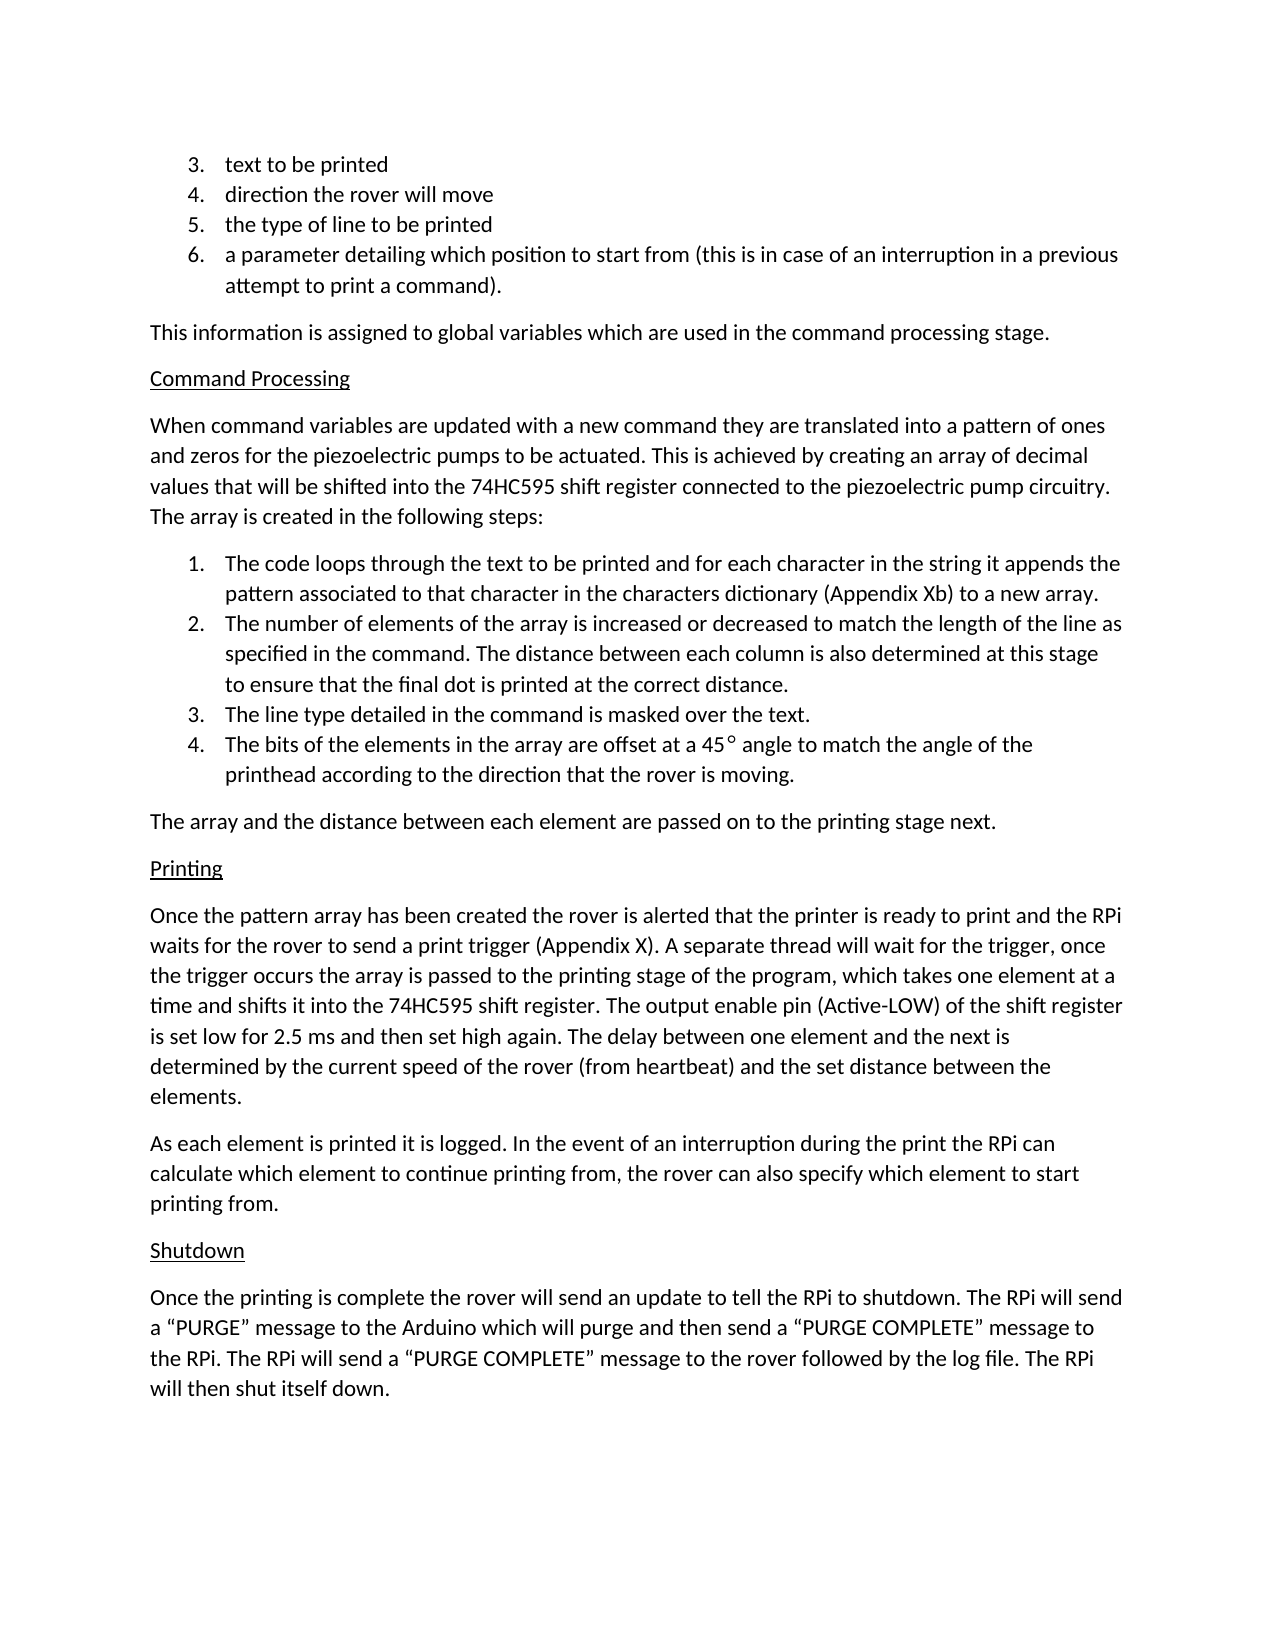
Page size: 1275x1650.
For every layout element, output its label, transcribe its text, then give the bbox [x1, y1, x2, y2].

list text to be printed [187, 150, 1125, 178]
text Printing [150, 854, 1125, 882]
list The number of elements of the array is increased or decreased to match the length of the line as specified in the command. The distance between each column is also determined at this stage to ensure that the final dot is printed at the correct distance. [187, 609, 1125, 698]
text The array and the distance between each element are passed on to the printing stage next. [150, 807, 1125, 835]
list The code loops through the text to be printed and for each character in the string it appends the pattern associated to that character in the characters dictionary (Appendix Xb) to a new array. [187, 549, 1125, 607]
text Once the pattern array has been created the rover is alerted that the printer is ready to print and the RPi waits for the rover to send a print trigger (Appendix X). A separate thread will wait for the trigger, once the trigger occurs the array is passed to the printing stage of the program, which takes one element at a time and shifts it into the 74HC595 shift register. The output enable pin (Active-LOW) of the shift register is set low for 2.5 ms and then set high again. The delay between one element and the next is determined by the current speed of the rover (from heartbeat) and the set distance between the elements. [150, 901, 1125, 1110]
list a parameter detailing which position to start from (this is in case of an interruption in a previous attempt to print a command). [187, 241, 1125, 299]
text This information is assigned to global variables which are used in the command processing stage. [150, 318, 1125, 346]
list the type of line to be printed [187, 210, 1125, 238]
list The bits of the elements in the array are offset at a 45 angle to match the angle of the printhead according to the direction that the rover is moving. [187, 730, 1125, 788]
list The line type detailed in the command is masked over the text. [187, 700, 1125, 728]
text Command Processing [150, 364, 1125, 393]
text As each element is printed it is logged. In the event of an interruption during the print the RPi can calculate which element to continue printing from, the rover can also specify which element to start printing from. [150, 1129, 1125, 1218]
text Shutdown [150, 1236, 1125, 1264]
text When command variables are updated with a new command they are translated into a pattern of ones and zeros for the piezoelectric pumps to be actuated. This is achieved by creating an array of decimal values that will be shifted into the 74HC595 shift register connected to the piezoelectric pump circuitry. The array is created in the following steps: [150, 411, 1125, 530]
text Once the printing is complete the rover will send an update to tell the RPi to shutdown. The RPi will send a “PURGE” message to the Arduino which will purge and then send a “PURGE COMPLETE” message to the RPi. The RPi will send a “PURGE COMPLETE” message to the rover followed by the log file. The RPi will then shut itself down. [150, 1283, 1125, 1402]
list direction the rover will move [187, 180, 1125, 208]
